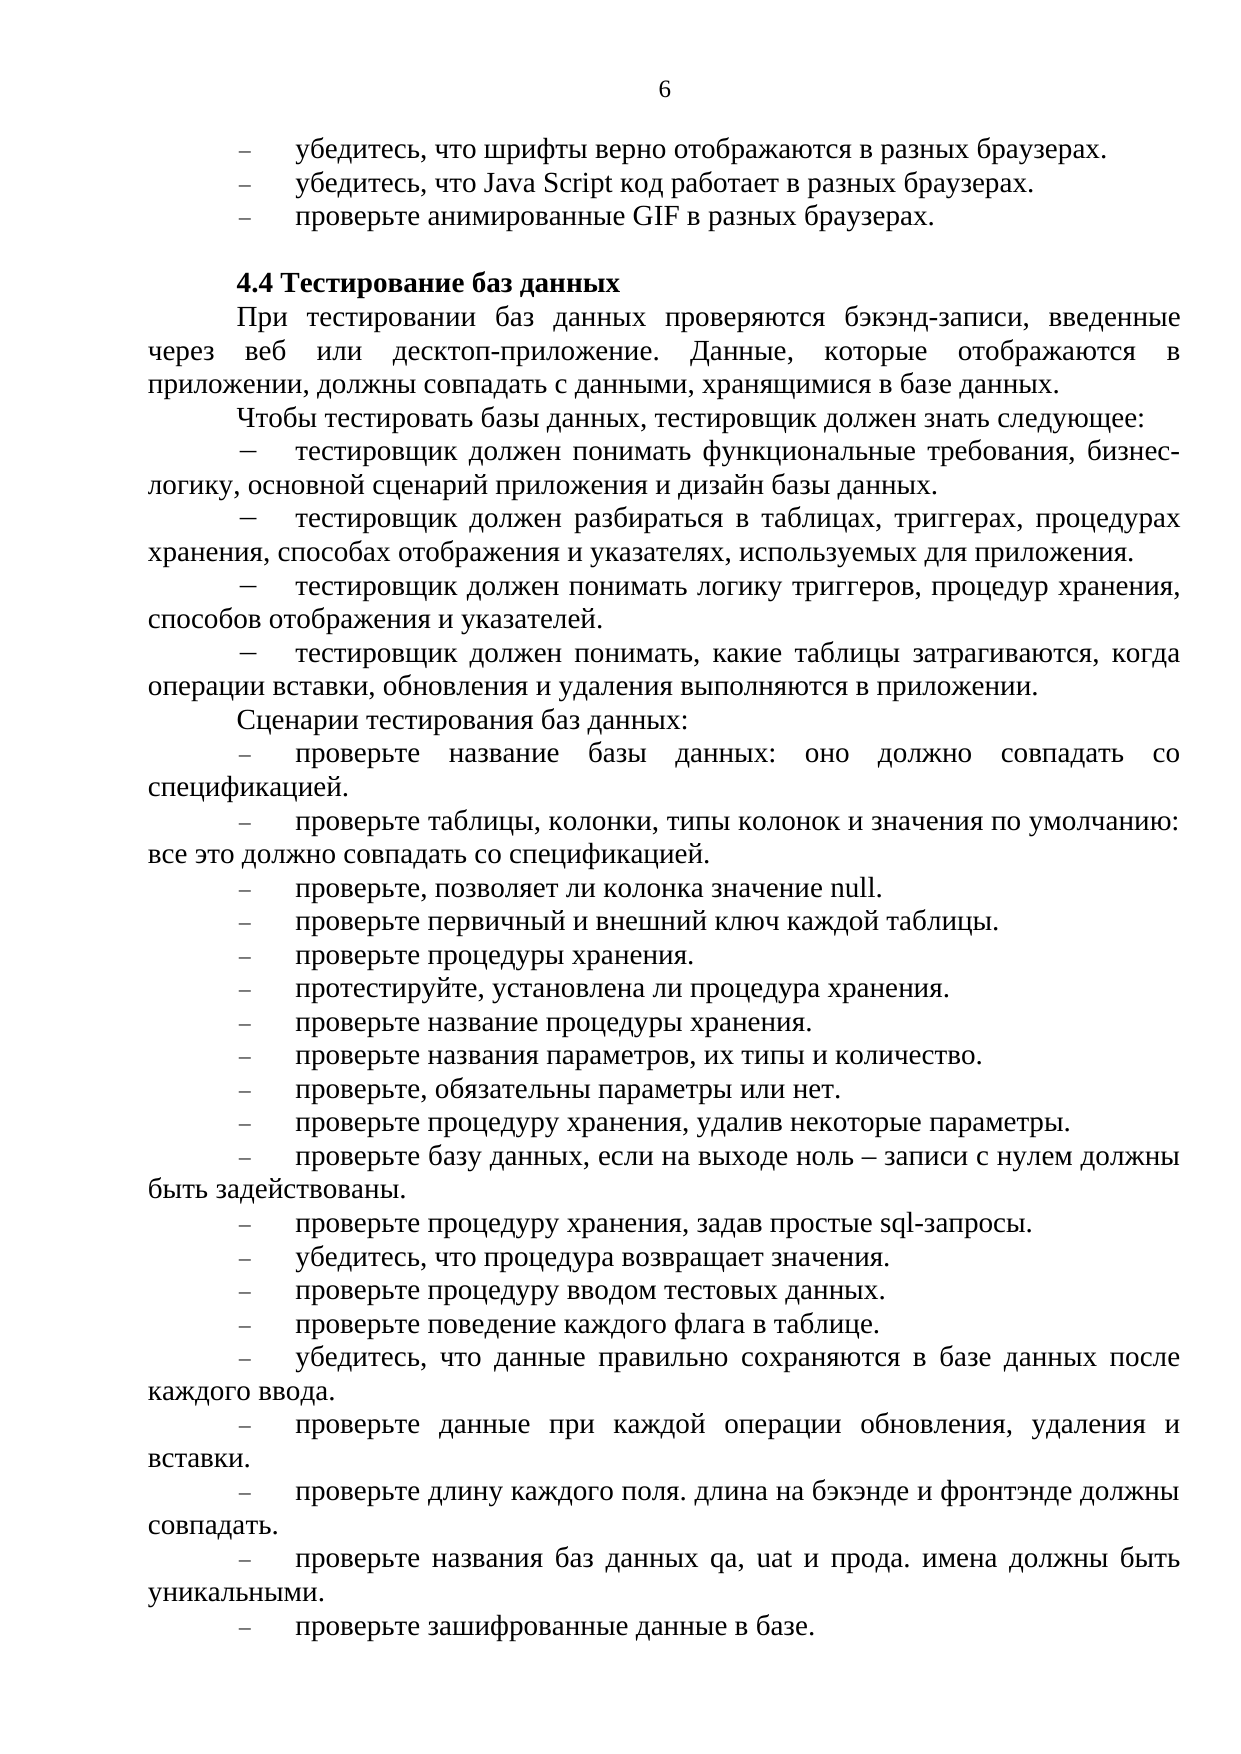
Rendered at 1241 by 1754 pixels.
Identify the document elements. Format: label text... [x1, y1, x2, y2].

list проверьте зашифрованные данные в базе. [148, 1608, 1181, 1641]
list тестировщик должен разбираться в таблицах, триггерах, процедурах хранения, способах отображения и указателях, используемых для приложения. [148, 500, 1181, 568]
list протестируйте, установлена ли процедура хранения. [148, 970, 1181, 1004]
text Сценарии тестирования баз данных: [148, 702, 1181, 736]
list тестировщик должен понимать логику триггеров, процедур хранения, способов отображения и указателей. [148, 568, 1181, 635]
list тестировщик должен понимать функциональные требования, бизнес-логику, основной сценарий приложения и дизайн базы данных. [148, 433, 1181, 500]
list проверьте длину каждого поля. длина на бэкэнде и фронтэнде должны совпадать. [148, 1473, 1181, 1541]
list проверьте, обязательны параметры или нет. [148, 1071, 1181, 1104]
text Чтобы тестировать базы данных, тестировщик должен знать следующее: [148, 400, 1181, 433]
text При тестировании баз данных проверяются бэкэнд-записи, введенные через веб или десктоп-приложение. Данные, которые отображаются в приложении, должны совпадать с данными, хранящимися в базе данных. [148, 299, 1181, 400]
list проверьте название базы данных: оно должно совпадать со спецификацией. [148, 736, 1181, 803]
list проверьте название процедуры хранения. [148, 1004, 1181, 1037]
text 4.4 Тестирование баз данных [148, 266, 1181, 299]
list убедитесь, что Java Script код работает в разных браузерах. [148, 165, 1181, 198]
list проверьте процедуру вводом тестовых данных. [148, 1272, 1181, 1306]
list проверьте первичный и внешний ключ каждой таблицы. [148, 903, 1181, 937]
list убедитесь, что шрифты верно отображаются в разных браузерах. [148, 131, 1181, 165]
list проверьте процедуру хранения, удалив некоторые параметры. [148, 1104, 1181, 1138]
list проверьте таблицы, колонки, типы колонок и значения по умолчанию: все это должно совпадать со спецификацией. [148, 803, 1181, 870]
list убедитесь, что данные правильно сохраняются в базе данных после каждого ввода. [148, 1339, 1181, 1406]
list тестировщик должен понимать, какие таблицы затрагиваются, когда операции вставки, обновления и удаления выполняются в приложении. [148, 635, 1181, 702]
list проверьте анимированные GIF в разных браузерах. [148, 198, 1181, 232]
list проверьте процедуры хранения. [148, 937, 1181, 970]
list проверьте процедуру хранения, задав простые sql-запросы. [148, 1205, 1181, 1239]
list проверьте названия баз данных qa, uat и прода. имена должны быть уникальными. [148, 1541, 1181, 1608]
list проверьте базу данных, если на выходе ноль – записи с нулем должны быть задействованы. [148, 1138, 1181, 1205]
list проверьте данные при каждой операции обновления, удаления и вставки. [148, 1406, 1181, 1473]
list убедитесь, что процедура возвращает значения. [148, 1239, 1181, 1272]
list проверьте названия параметров, их типы и количество. [148, 1037, 1181, 1071]
list проверьте, позволяет ли колонка значение null. [148, 870, 1181, 903]
list проверьте поведение каждого флага в таблице. [148, 1306, 1181, 1339]
